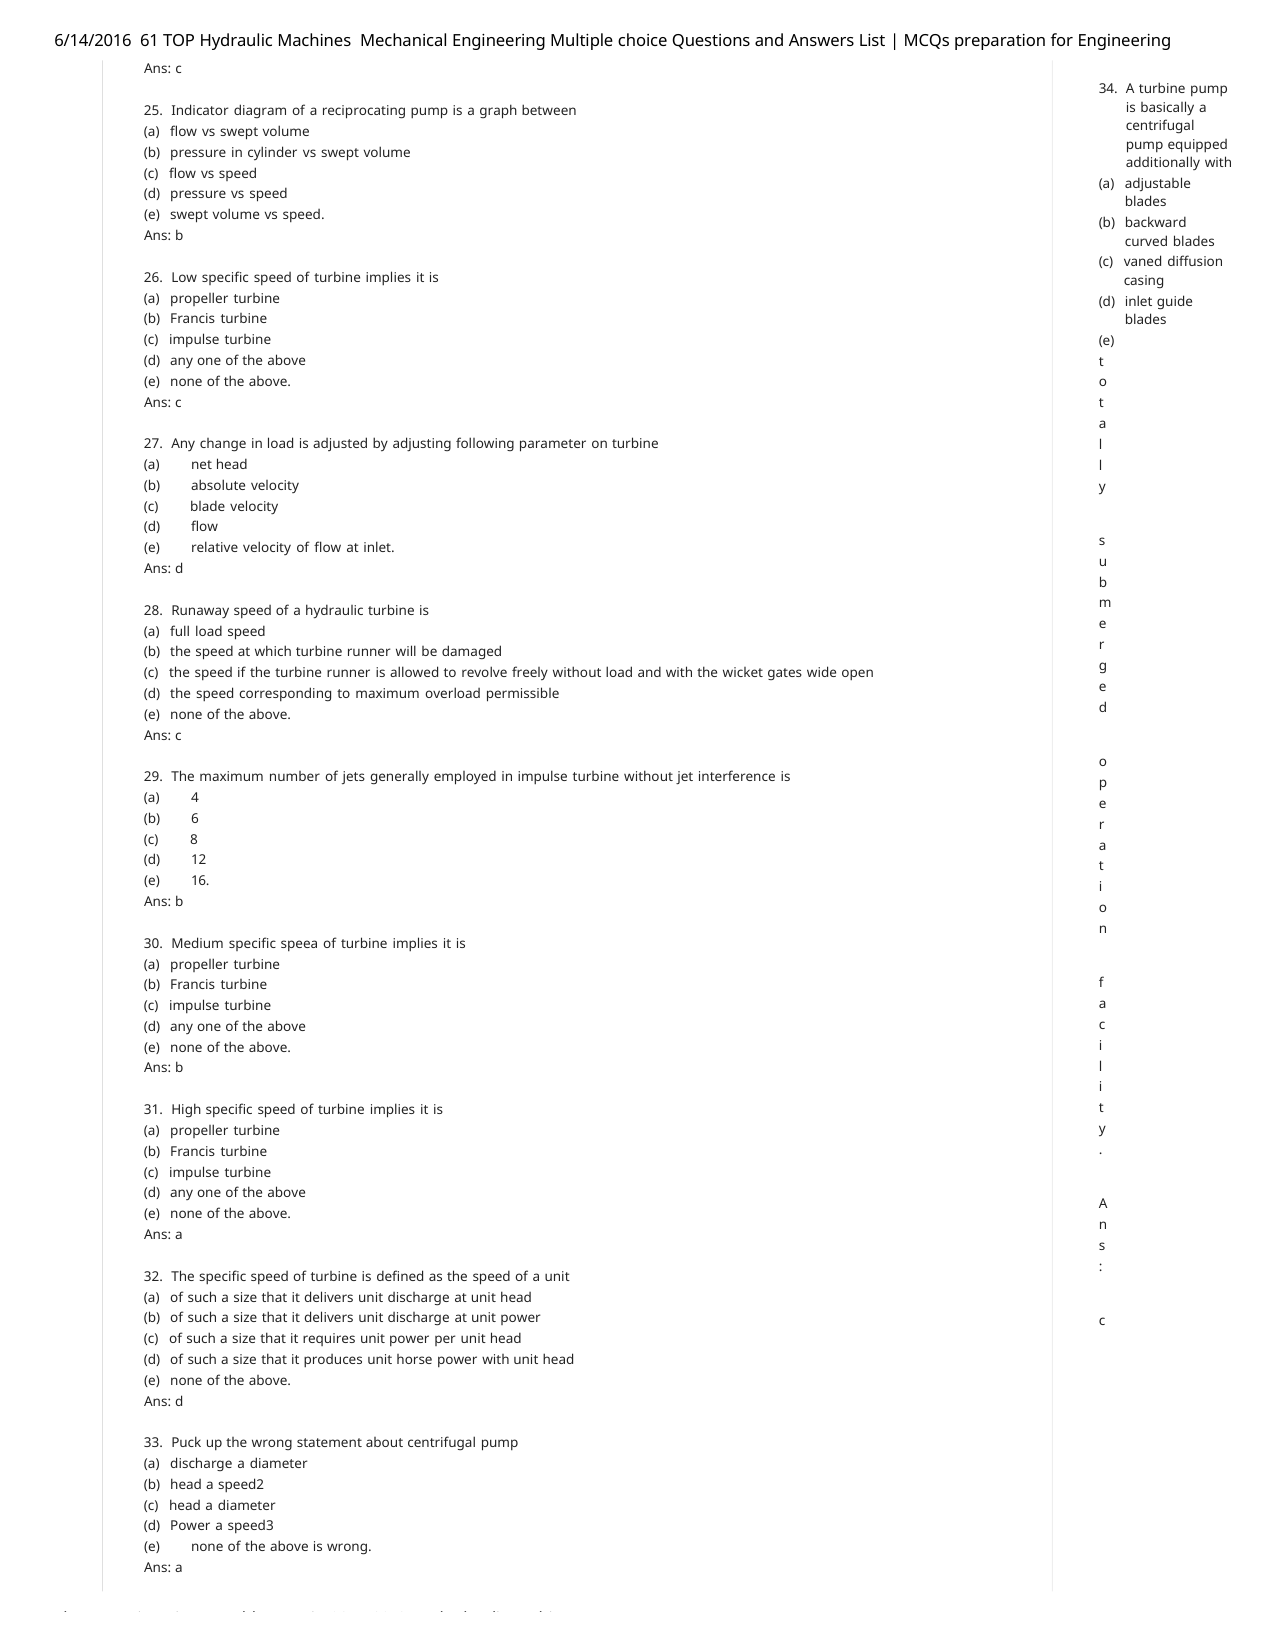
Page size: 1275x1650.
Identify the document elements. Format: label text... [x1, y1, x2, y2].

list the speed at which turbine runner will be damaged [144, 642, 937, 661]
list net head [144, 455, 937, 473]
list head a diameter [144, 1496, 937, 1514]
list Indicator diagram of a reciprocating pump is a graph between [144, 101, 937, 120]
list impulse turbine [144, 1163, 937, 1181]
list the speed if the turbine runner is allowed to revolve freely without load and with the wicket gates wide open [144, 663, 937, 682]
list Low specific speed of turbine implies it is [144, 268, 937, 286]
list propeller turbine [144, 954, 937, 973]
list swept volume vs speed. Ans: b [144, 205, 339, 244]
list Francis turbine [144, 1142, 937, 1160]
list none of the above. Ans: a [144, 1204, 301, 1243]
list of such a size that it requires unit power per unit head [144, 1329, 937, 1347]
list Puck up the wrong statement about centrifugal pump [144, 1433, 937, 1452]
list of such a size that it delivers unit dis­charge at unit power [144, 1308, 937, 1327]
list flow [144, 517, 937, 536]
list Runaway speed of a hydraulic turbine is [144, 601, 937, 619]
list A turbine pump is basically a centrifugal pump equipped additionally with [1098, 79, 1233, 171]
text Ans: c [144, 59, 937, 78]
list High specific speed of turbine implies it is [144, 1100, 937, 1119]
list flow vs swept volume [144, 122, 937, 141]
list absolute velocity [144, 476, 937, 494]
list The maximum number of jets generally employed in impulse turbine without jet interference is [144, 767, 937, 786]
list blade velocity [144, 497, 937, 515]
list Francis turbine [144, 309, 937, 328]
text (e) 16. Ans: b [144, 871, 213, 910]
list backward curved blades [1098, 213, 1233, 250]
list 6 [144, 809, 937, 827]
list inlet guide blades [1098, 291, 1233, 328]
list 4 [144, 788, 937, 807]
list vaned diffusion casing [1098, 252, 1233, 289]
list any one of the above [144, 351, 937, 369]
list 12 [144, 850, 937, 869]
list pressure in cylinder vs swept volume [144, 143, 937, 161]
list head a speed2 [144, 1475, 937, 1493]
list none of the above. Ans: c [144, 705, 301, 744]
list none of the above is wrong. Ans: a [144, 1537, 387, 1576]
list Medium specific speea of turbine implies it is [144, 934, 937, 952]
list the speed corresponding to maximum overload permissible [144, 684, 937, 702]
list pressure vs speed [144, 184, 937, 203]
list any one of the above [144, 1017, 937, 1035]
list Any change in load is adjusted by adjusting following parameter on turbine [144, 434, 937, 453]
list none of the above. Ans: d [144, 1371, 301, 1410]
list impulse turbine [144, 330, 937, 348]
list relative velocity of flow at inlet. Ans: d [144, 538, 416, 577]
list propeller turbine [144, 1121, 937, 1139]
list any one of the above [144, 1183, 937, 1202]
list propeller turbine [144, 289, 937, 307]
list full load speed [144, 622, 937, 640]
list of such a size that it delivers unit dis­charge at unit head [144, 1287, 937, 1306]
list impulse turbine [144, 996, 937, 1014]
list none of the above. Ans: b [144, 1038, 301, 1077]
list of such a size that it produces unit horse power with unit head [144, 1350, 937, 1368]
list discharge a diameter [144, 1454, 937, 1472]
list flow vs speed [144, 164, 937, 182]
list none of the above. Ans: c [144, 372, 301, 411]
list adjustable blades [1098, 174, 1233, 211]
list Francis turbine [144, 975, 937, 994]
list 8 [144, 829, 937, 848]
list The specific speed of turbine is defined as the speed of a unit [144, 1267, 937, 1285]
list Power a speed3 [144, 1516, 937, 1535]
